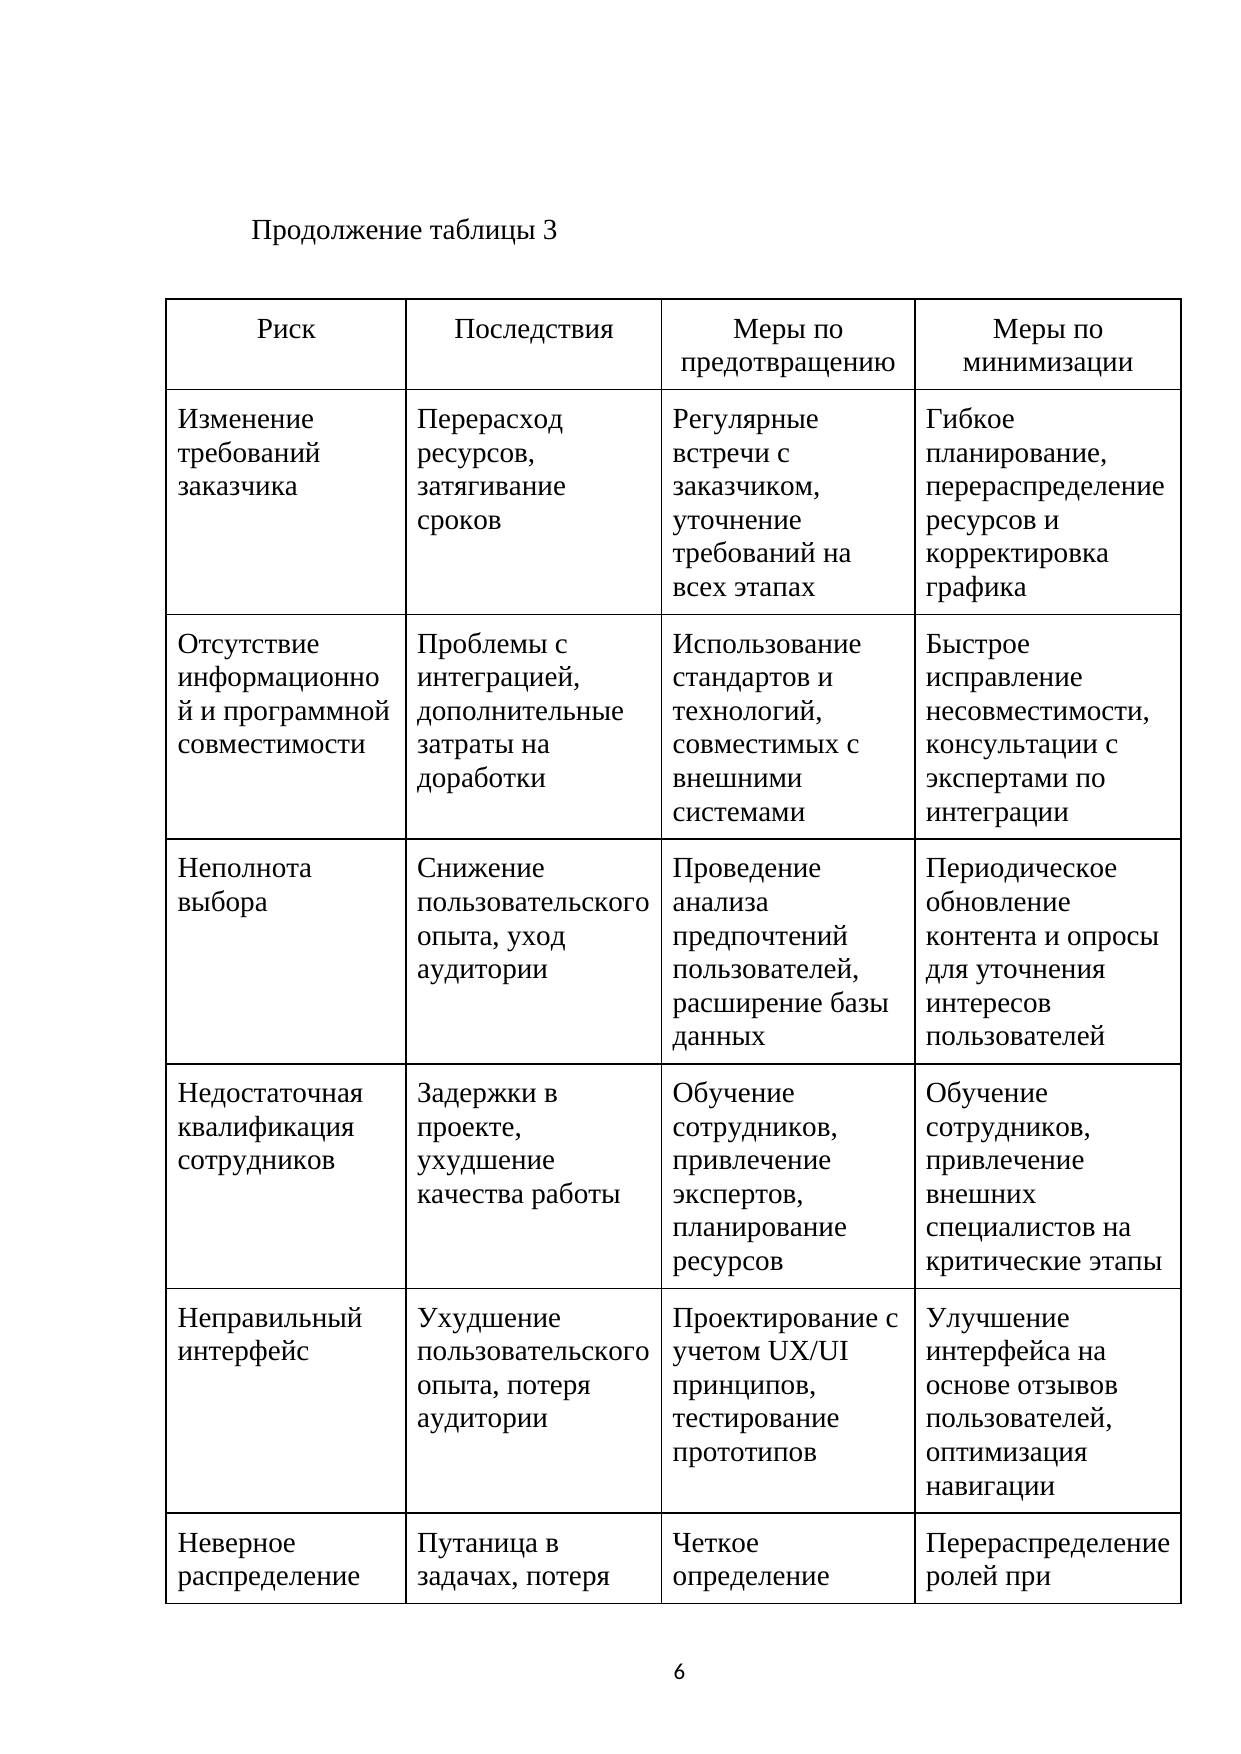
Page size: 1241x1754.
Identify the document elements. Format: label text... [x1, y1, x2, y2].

table_cell Проблемы с интеграцией, дополнительные затраты на доработки [407, 615, 661, 838]
table_cell Изменение требований заказчика [167, 390, 405, 613]
table_cell Проведение анализа предпочтений пользователей, расширение базы данных [662, 840, 914, 1063]
table_cell Задержки в проекте, ухудшение качества работы [407, 1065, 661, 1287]
table_cell Недостаточная квалификация сотрудников [167, 1065, 405, 1287]
table_header Меры по предотвращению [662, 300, 914, 389]
table_cell Быстрое исправление несовместимости, консультации с экспертами по интеграции [916, 615, 1180, 838]
table_header Риск [167, 300, 405, 389]
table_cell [407, 1514, 661, 1603]
table_cell Обучение сотрудников, привлечение внешних специалистов на критические этапы [916, 1065, 1180, 1287]
table_header Меры по минимизации [916, 300, 1180, 389]
table_header Последствия [407, 300, 661, 389]
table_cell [167, 1514, 405, 1603]
table_cell Использование стандартов и технологий, совместимых с внешними системами [662, 615, 914, 838]
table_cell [662, 1514, 914, 1603]
text Продолжение таблицы 3 [177, 212, 1181, 245]
table_cell Неполнота выбора [167, 840, 405, 1063]
table_cell Обучение сотрудников, привлечение экспертов, планирование ресурсов [662, 1065, 914, 1287]
table_cell Ухудшение пользовательского опыта, потеря аудитории [407, 1289, 661, 1512]
table_cell Неправильный интерфейс [167, 1289, 405, 1512]
table_cell Снижение пользовательского опыта, уход аудитории [407, 840, 661, 1063]
table_cell Отсутствие информационной и программной совместимости [167, 615, 405, 838]
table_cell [916, 1514, 1180, 1603]
table_cell Регулярные встречи с заказчиком, уточнение требований на всех этапах [662, 390, 914, 613]
table_cell Перерасход ресурсов, затягивание сроков [407, 390, 661, 613]
table_cell Гибкое планирование, перераспределение ресурсов и корректировка графика [916, 390, 1180, 613]
table_cell Улучшение интерфейса на основе отзывов пользователей, оптимизация навигации [916, 1289, 1180, 1512]
table_cell Проектирование с учетом UX/UI принципов, тестирование прототипов [662, 1289, 914, 1512]
table_cell Периодическое обновление контента и опросы для уточнения интересов пользователей [916, 840, 1180, 1063]
